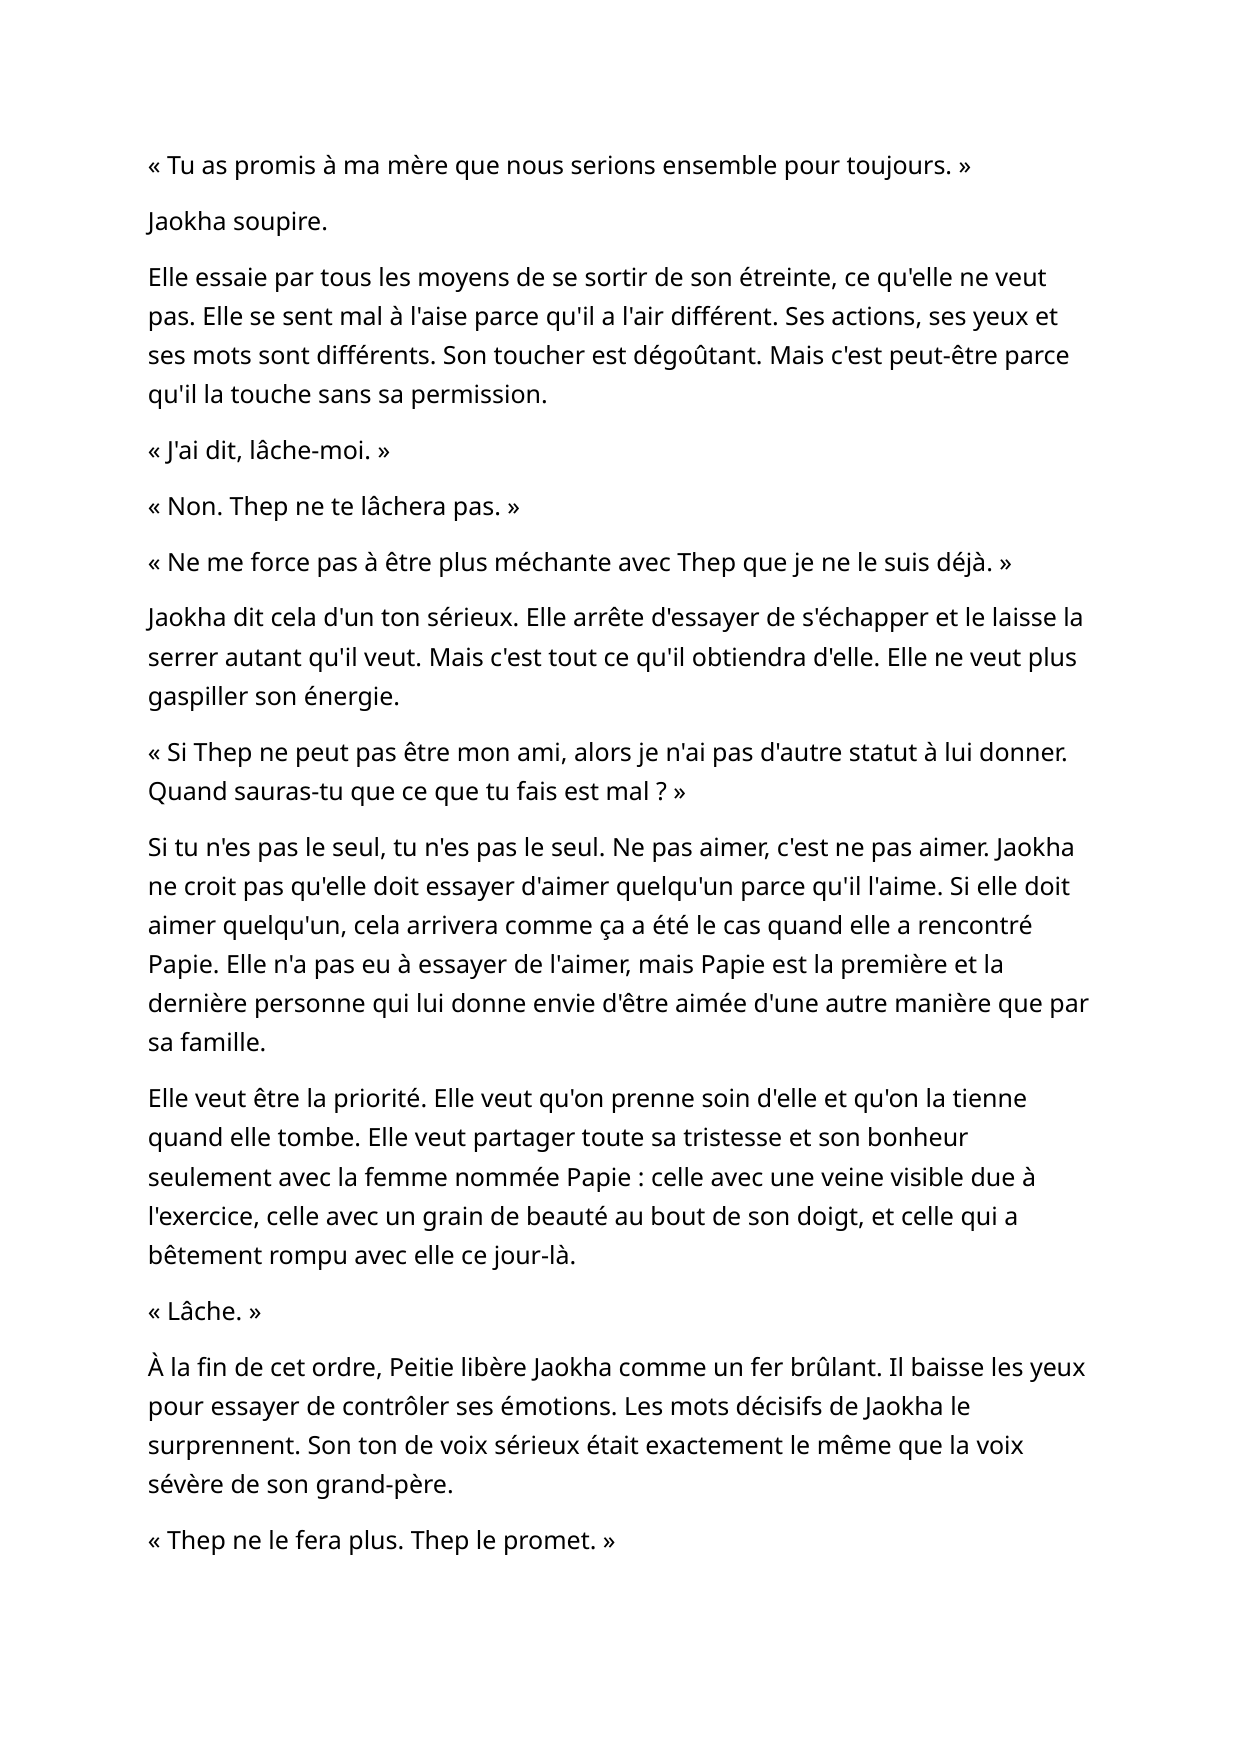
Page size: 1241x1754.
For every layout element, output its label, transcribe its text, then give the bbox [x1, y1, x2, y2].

text Elle veut être la priorité. Elle veut qu'on prenne soin d'elle et qu'on la tienne quand elle tombe. Elle veut partager toute sa tristesse et son bonheur seulement avec la femme nommée Papie : celle avec une veine visible due à l'exercice, celle avec un grain de beauté au bout de son doigt, et celle qui a bêtement rompu avec elle ce jour-là. [148, 1081, 1093, 1272]
text Elle essaie par tous les moyens de se sortir de son étreinte, ce qu'elle ne veut pas. Elle se sent mal à l'aise parce qu'il a l'air différent. Ses actions, ses yeux et ses mots sont différents. Son toucher est dégoûtant. Mais c'est peut-être parce qu'il la touche sans sa permission. [148, 259, 1093, 411]
text Si tu n'es pas le seul, tu n'es pas le seul. Ne pas aimer, c'est ne pas aimer. Jaokha ne croit pas qu'elle doit essayer d'aimer quelqu'un parce qu'il l'aime. Si elle doit aimer quelqu'un, cela arrivera comme ça a été le cas quand elle a rencontré Papie. Elle n'a pas eu à essayer de l'aimer, mais Papie est la première et la dernière personne qui lui donne envie d'être aimée d'une autre manière que par sa famille. [148, 829, 1093, 1059]
text « Si Thep ne peut pas être mon ami, alors je n'ai pas d'autre statut à lui donner. Quand sauras-tu que ce que tu fais est mal ? » [148, 734, 1093, 807]
text Jaokha dit cela d'un ton sérieux. Elle arrête d'essayer de s'échapper et le laisse la serrer autant qu'il veut. Mais c'est tout ce qu'il obtiendra d'elle. Elle ne veut plus gaspiller son énergie. [148, 600, 1093, 712]
text Jaokha soupire. [148, 203, 1093, 237]
text « Tu as promis à ma mère que nous serions ensemble pour toujours. » [148, 148, 1093, 182]
text « Thep ne le fera plus. Thep le promet. » [148, 1523, 1093, 1557]
text « Non. Thep ne te lâchera pas. » [148, 488, 1093, 522]
text « Lâche. » [148, 1293, 1093, 1327]
text À la fin de cet ordre, Peitie libère Jaokha comme un fer brûlant. Il baisse les yeux pour essayer de contrôler ses émotions. Les mots décisifs de Jaokha le surprennent. Son ton de voix sérieux était exactement le même que la voix sévère de son grand-père. [148, 1349, 1093, 1501]
text « Ne me force pas à être plus méchante avec Thep que je ne le suis déjà. » [148, 544, 1093, 578]
text « J'ai dit, lâche-moi. » [148, 433, 1093, 467]
